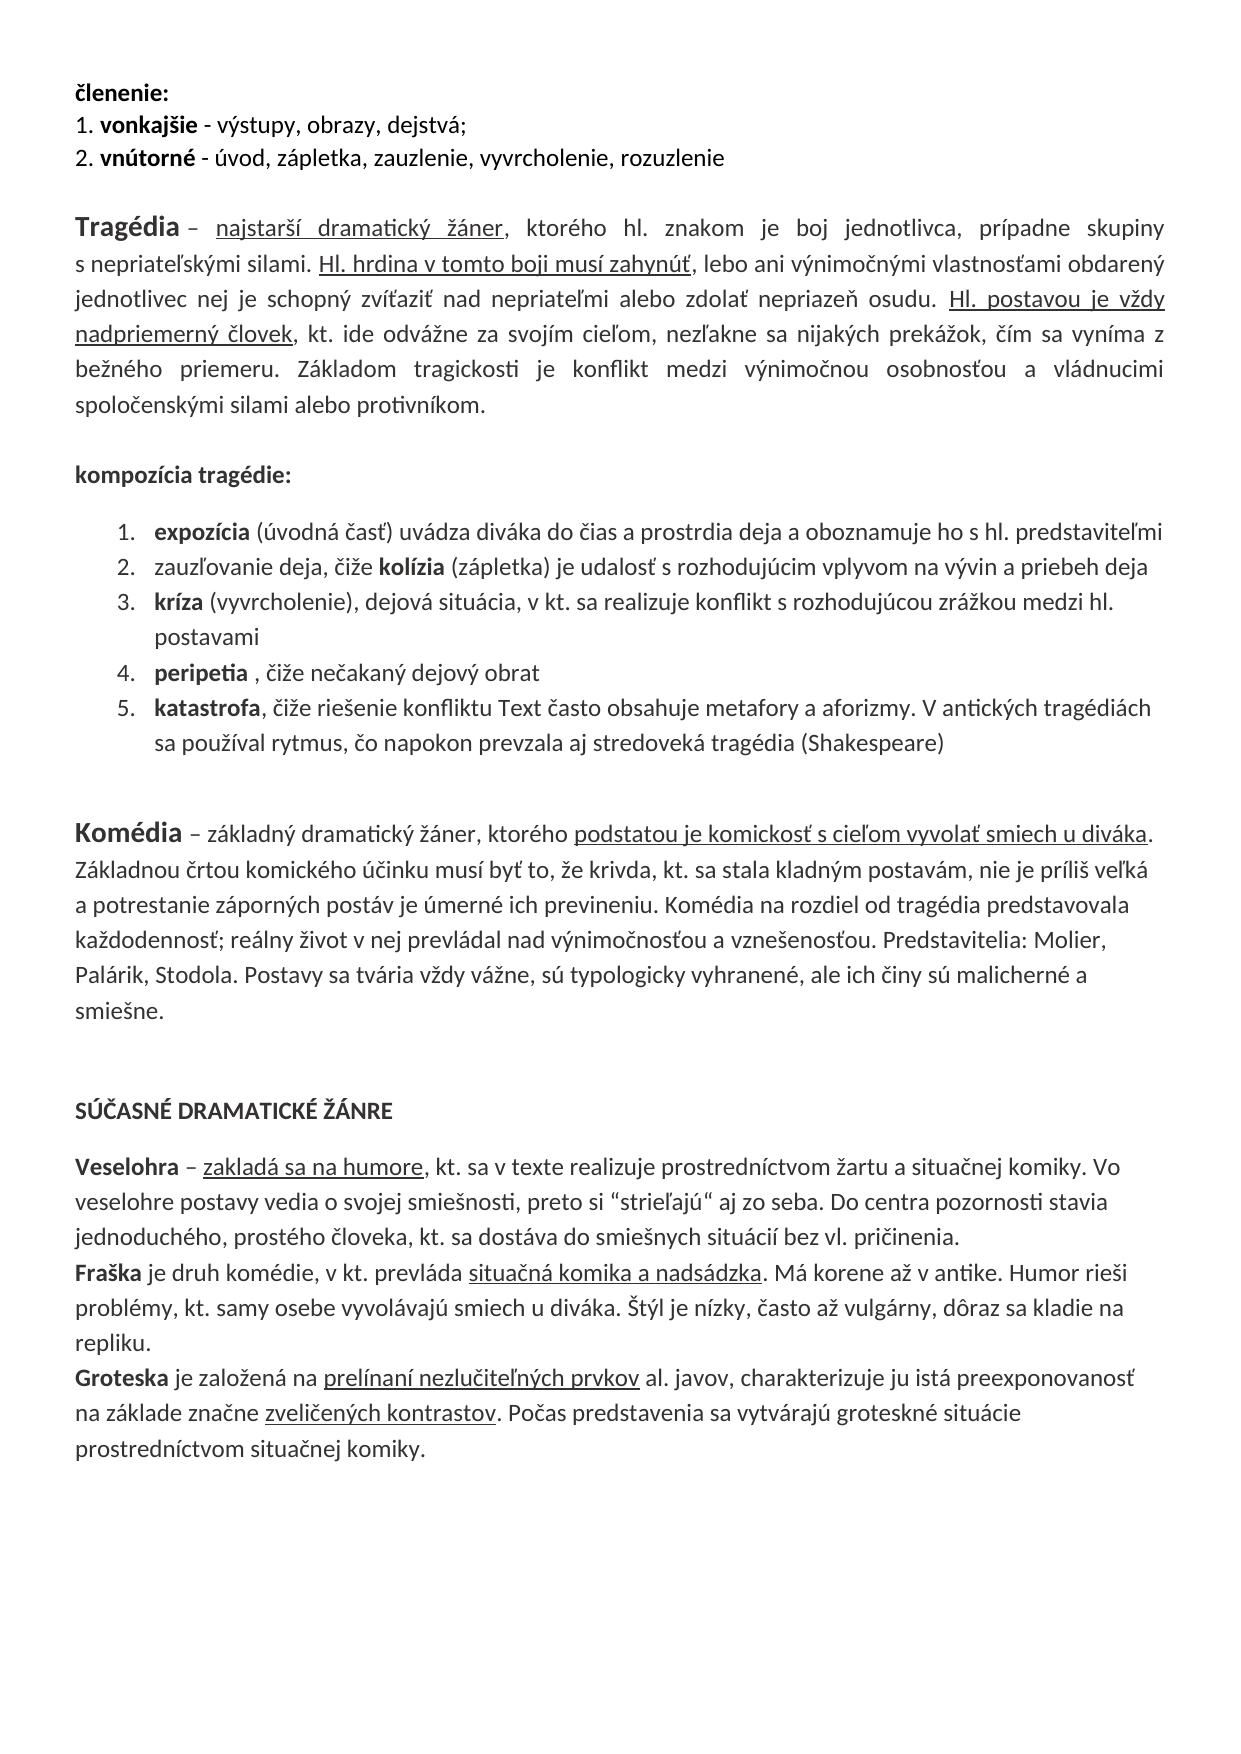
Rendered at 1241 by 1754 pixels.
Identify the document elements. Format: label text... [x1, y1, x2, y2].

text Veselohra – zakladá sa na humore, kt. sa v texte realizuje prostredníctvom žartu a situačnej komiky. Vo veselohre postavy vedia o svojej smiešnosti, preto si “strieľajú“ aj zo seba. Do centra pozornosti stavia jednoduchého, prostého človeka, kt. sa dostáva do smiešnych situácií bez vl. pričinenia. [75, 1146, 1165, 1252]
text Komédia – základný dramatický žáner, ktorého podstatou je komickosť s cieľom vyvolať smiech u diváka. Základnou črtou komického účinku musí byť to, že krivda, kt. sa stala kladným postavám, nie je príliš veľká a potrestanie záporných postáv je úmerné ich previneniu. Komédia na rozdiel od tragédia predstavovala každodennosť; reálny život v nej prevládal nad výnimočnosťou a vznešenosťou. Predstavitelia: Molier, Palárik, Stodola. Postavy sa tvária vždy vážne, sú typologicky vyhranené, ale ich činy sú malicherné a smiešne. [75, 814, 1165, 1025]
text Fraška je druh komédie, v kt. prevláda situačná komika a nadsádzka. Má korene až v antike. Humor rieši problémy, kt. samy osebe vyvolávajú smiech u diváka. Štýl je nízky, často až vulgárny, dôraz sa kladie na repliku. [75, 1252, 1165, 1358]
list kríza (vyvrcholenie), dejová situácia, v kt. sa realizuje konflikt s rozhodujúcou zrážkou medzi hl. postavami [117, 582, 1165, 652]
text Groteska je založená na prelínaní nezlučiteľných prvkov al. javov, charakterizuje ju istá preexponovanosť na základe značne zveličených kontrastov. Počas predstavenia sa vytvárajú groteskné situácie prostredníctvom situačnej komiky. [75, 1358, 1165, 1463]
list peripetia , čiže nečakaný dejový obrat [117, 652, 1165, 687]
list zauzľovanie deja, čiže kolízia (zápletka) je udalosť s rozhodujúcim vplyvom na vývin a priebeh deja [117, 546, 1165, 582]
list katastrofa, čiže riešenie konfliktu Text často obsahuje metafory a aforizmy. V antických tragédiách sa používal rytmus, čo napokon prevzala aj stredoveká tragédia (Shakespeare) [117, 687, 1165, 758]
text Tragédia – najstarší dramatický žáner, ktorého hl. znakom je boj jednotlivca, prípadne skupiny s nepriateľskými silami. Hl. hrdina v tomto boji musí zahynúť, lebo ani výnimočnými vlastnosťami obdarený jednotlivec nej je schopný zvíťaziť nad nepriateľmi alebo zdolať nepriazeň osudu. Hl. postavou je vždy nadpriemerný človek, kt. ide odvážne za svojím cieľom, nezľakne sa nijakých prekážok, čím sa vyníma z bežného priemeru. Základom tragickosti je konflikt medzi výnimočnou osobnosťou a vládnucimi spoločenskými silami alebo protivníkom. [75, 208, 1165, 419]
text 2. vnútorné - úvod, zápletka, zauzlenie, vyvrcholenie, rozuzlenie [75, 140, 1165, 172]
list expozícia (úvodná časť) uvádza diváka do čias a prostrdia deja a oboznamuje ho s hl. predstaviteľmi [117, 511, 1165, 546]
text členenie: 1. vonkajšie - výstupy, obrazy, dejstvá; [75, 75, 1165, 140]
text kompozícia tragédie: [75, 454, 1165, 490]
text SÚČASNÉ DRAMATICKÉ ŽÁNRE [75, 1093, 1165, 1126]
